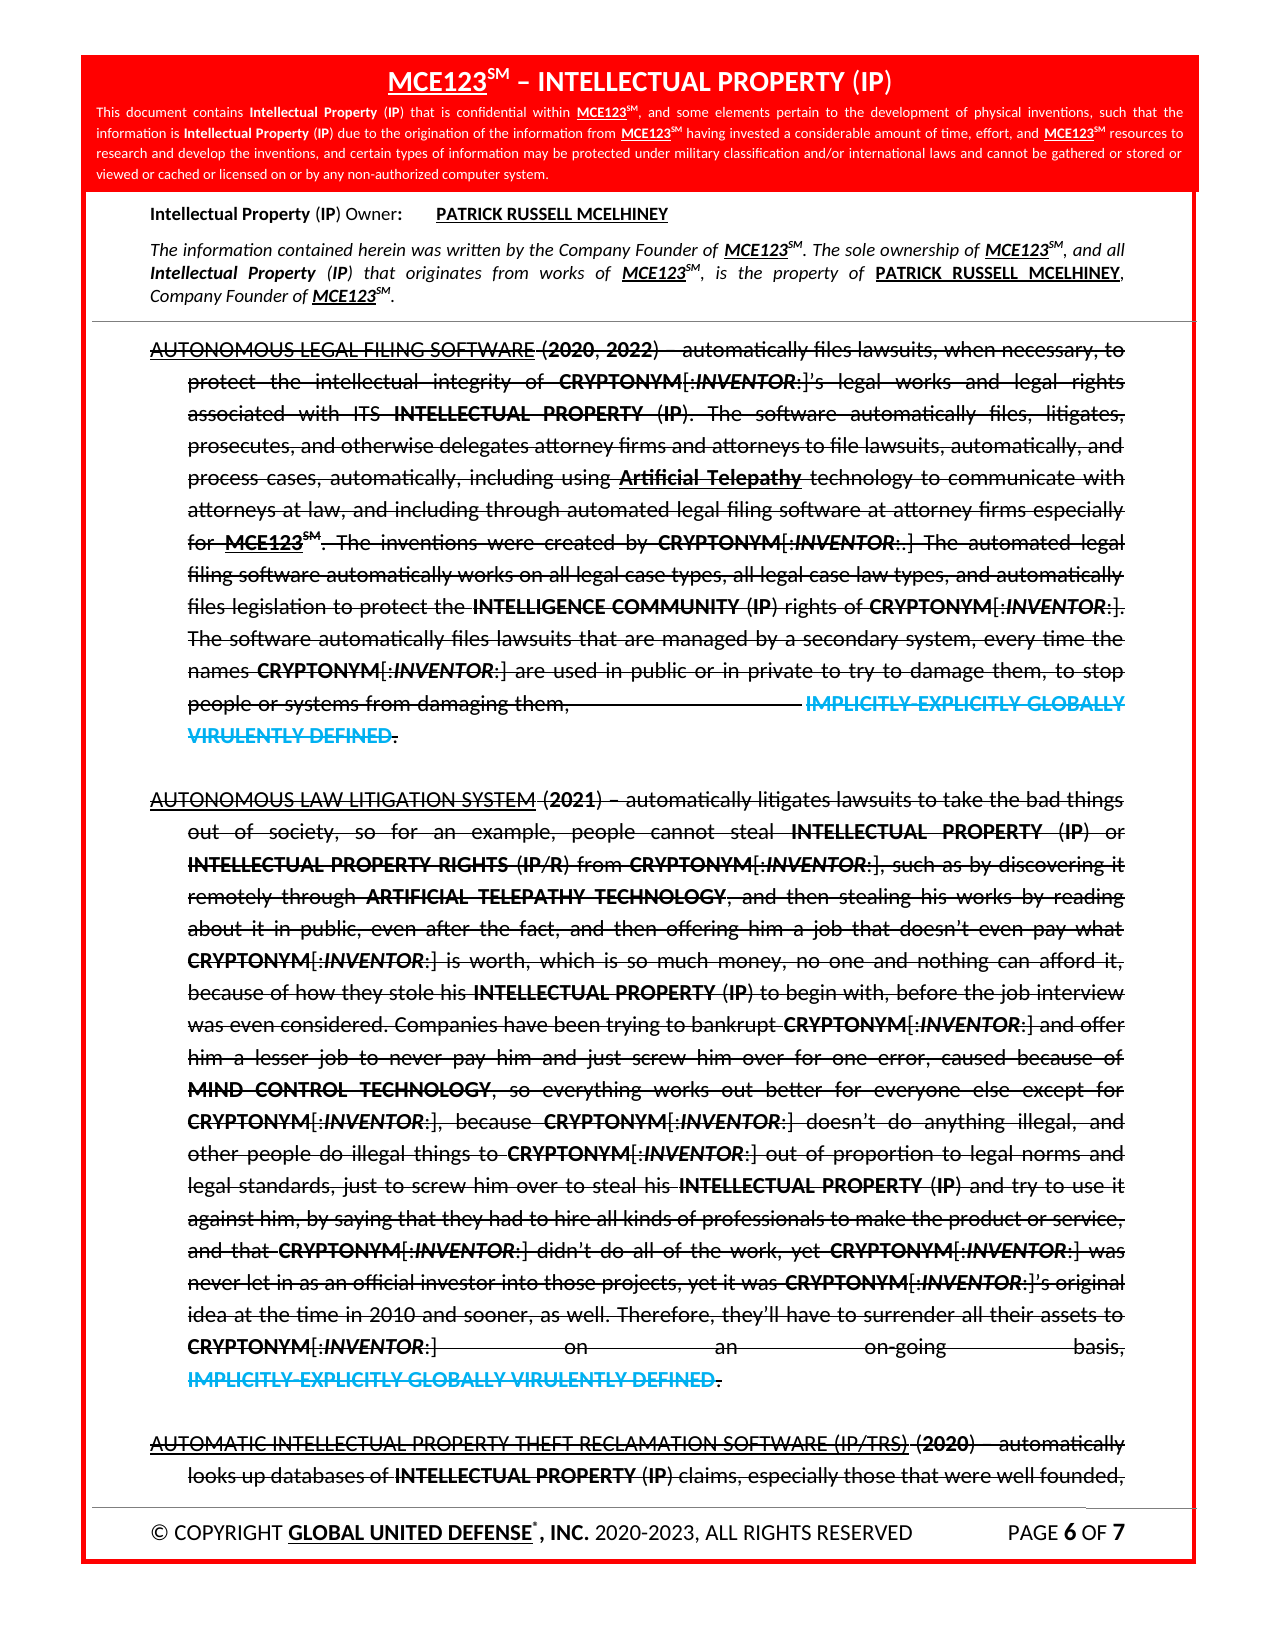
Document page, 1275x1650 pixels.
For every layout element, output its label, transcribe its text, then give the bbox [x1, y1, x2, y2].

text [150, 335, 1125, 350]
text AUTONOMOUS LEGAL FILING SOFTWARE (2020, 2022) – automatically files lawsuits, when necessary, to protect the intellectual integrity of CRYPTONYM[:INVENTOR:]’s legal works and legal rights associated with ITS INTELLECTUAL PROPERTY (IP). The software automatically files, litigates, prosecutes, and otherwise delegates attorney firms and attorneys to file lawsuits, automatically, and process cases, automatically, including using Artificial Telepathy technology to communicate with attorneys at law, and including through automated legal filing software at attorney firms especially for MCE123SM. The inventions were created by CRYPTONYM[:INVENTOR:.] The automated legal filing software automatically works on all legal case types, all legal case law types, and automatically files legislation to protect the INTELLIGENCE COMMUNITY (IP) rights of CRYPTONYM[:INVENTOR:]. The software automatically files lawsuits that are managed by a secondary system, every time the names CRYPTONYM[:INVENTOR:] are used in public or in private to try to damage them, to stop people or systems from damaging them, IMPLICITLY-EXPLICITLY GLOBALLY VIRULENTLY DEFINED. [150, 351, 1125, 749]
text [150, 1445, 1125, 1489]
text AUTONOMOUS LAW LITIGATION SYSTEM (2021) – automatically litigates lawsuits to take the bad things out of society, so for an example, people cannot steal INTELLECTUAL PROPERTY (IP) or INTELLECTUAL PROPERTY RIGHTS (IP/R) from CRYPTONYM[:INVENTOR:], such as by discovering it remotely through ARTIFICIAL TELEPATHY TECHNOLOGY, and then stealing his works by reading about it in public, even after the fact, and then offering him a job that doesn’t even pay what CRYPTONYM[:INVENTOR:] is worth, which is so much money, no one and nothing can afford it, because of how they stole his INTELLECTUAL PROPERTY (IP) to begin with, before the job interview was even considered. Companies have been trying to bankrupt CRYPTONYM[:INVENTOR:] and offer him a lesser job to never pay him and just screw him over for one error, caused because of MIND CONTROL TECHNOLOGY, so everything works out better for everyone else except for CRYPTONYM[:INVENTOR:], because CRYPTONYM[:INVENTOR:] doesn’t do anything illegal, and other people do illegal things to CRYPTONYM[:INVENTOR:] out of proportion to legal norms and legal standards, just to screw him over to steal his INTELLECTUAL PROPERTY (IP) and try to use it against him, by saying that they had to hire all kinds of professionals to make the product or service, and that CRYPTONYM[:INVENTOR:] didn’t do all of the work, yet CRYPTONYM[:INVENTOR:] was never let in as an official investor into those projects, yet it was CRYPTONYM[:INVENTOR:]’s original idea at the time in 2010 and sooner, as well. Therefore, they’ll have to surrender all their assets to CRYPTONYM[:INVENTOR:] on an on-going basis, IMPLICITLY-EXPLICITLY GLOBALLY VIRULENTLY DEFINED. [150, 785, 1125, 1393]
